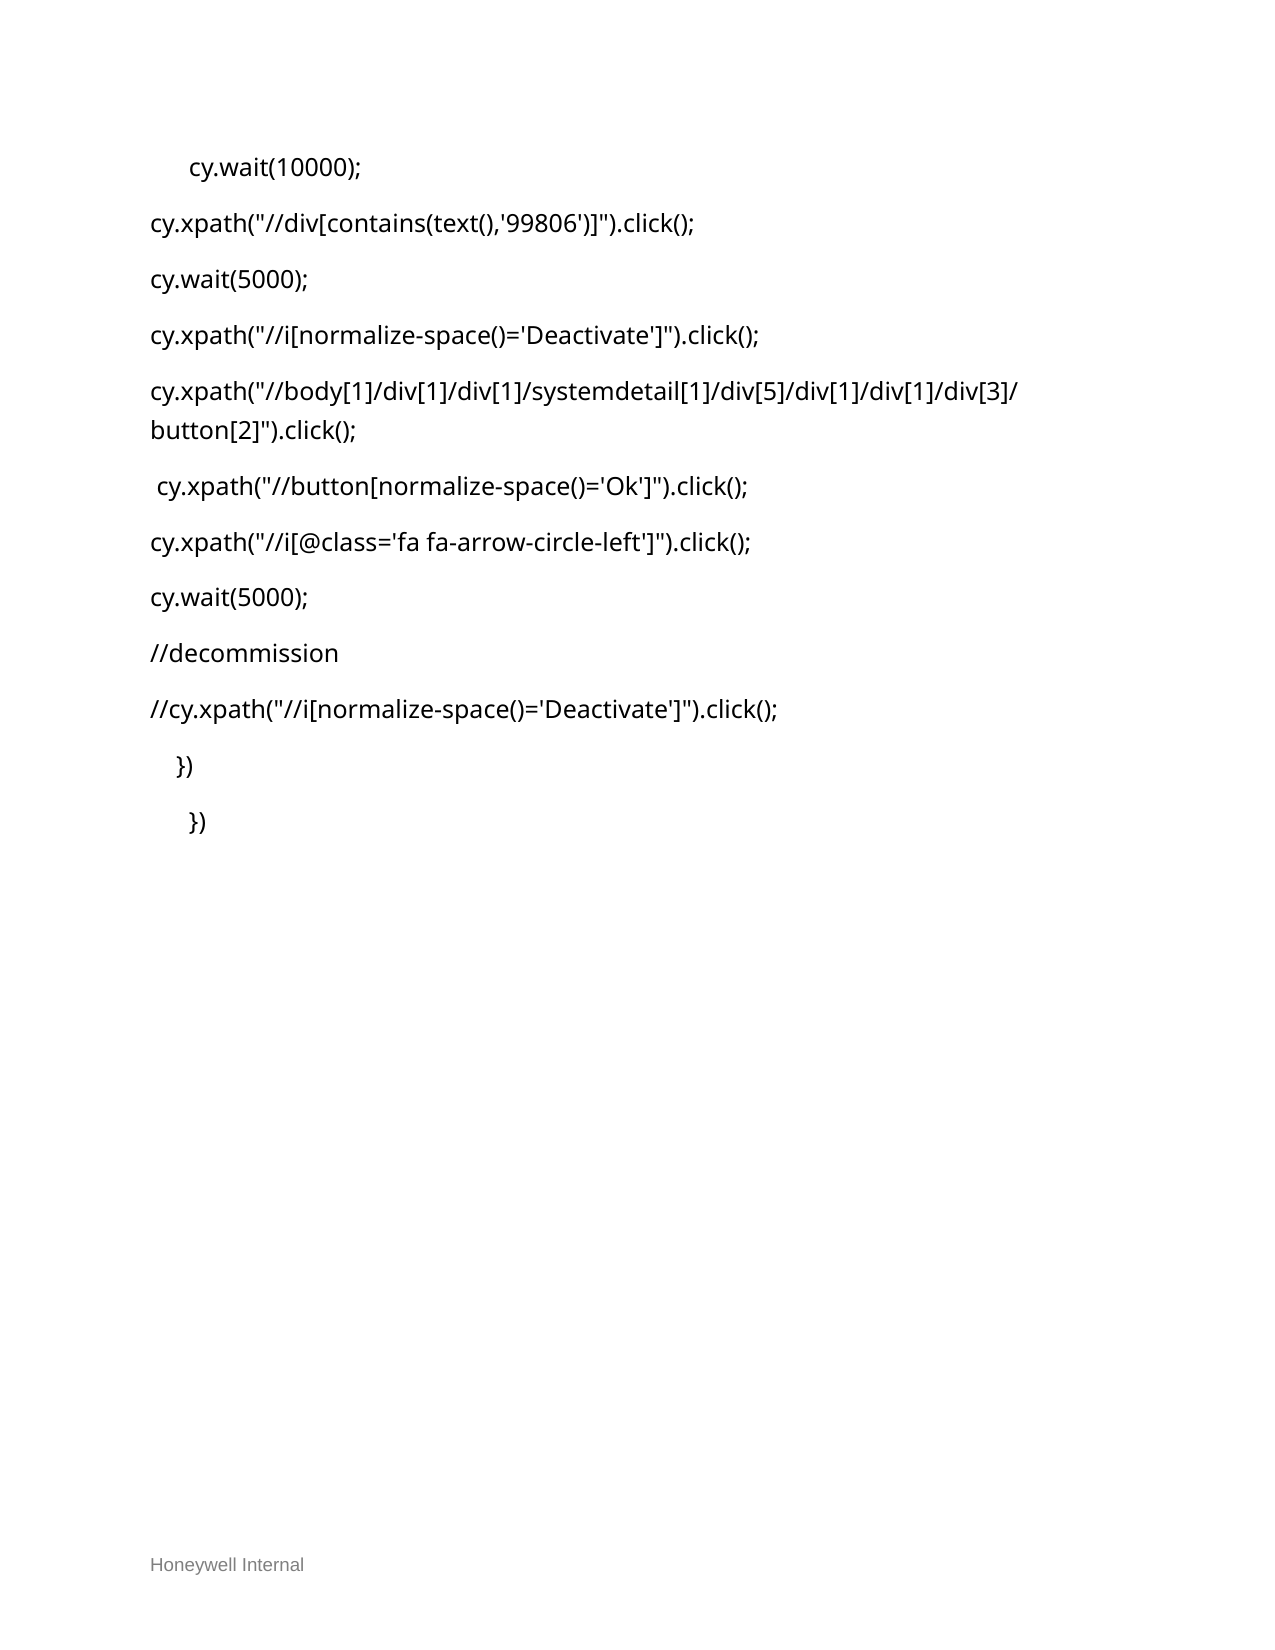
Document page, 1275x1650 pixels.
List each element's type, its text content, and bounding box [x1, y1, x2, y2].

text cy.xpath("//div[contains(text(),'99806')]").click(); [150, 206, 1125, 240]
text cy.xpath("//body[1]/div[1]/div[1]/systemdetail[1]/div[5]/div[1]/div[1]/div[3]/button[2]").click(); [150, 373, 1125, 447]
text cy.wait(5000); [150, 262, 1125, 296]
text cy.wait(10000); [150, 150, 1125, 184]
text cy.xpath("//i[normalize-space()='Deactivate']").click(); [150, 317, 1125, 352]
text //decommission [150, 636, 1125, 670]
text cy.xpath("//i[@class='fa fa-arrow-circle-left']").click(); [150, 524, 1125, 558]
text cy.xpath("//button[normalize-space()='Ok']").click(); [150, 468, 1125, 502]
text //cy.xpath("//i[normalize-space()='Deactivate']").click(); [150, 692, 1125, 726]
text cy.wait(5000); [150, 580, 1125, 614]
text }) [150, 747, 1125, 782]
text }) [150, 803, 1125, 837]
